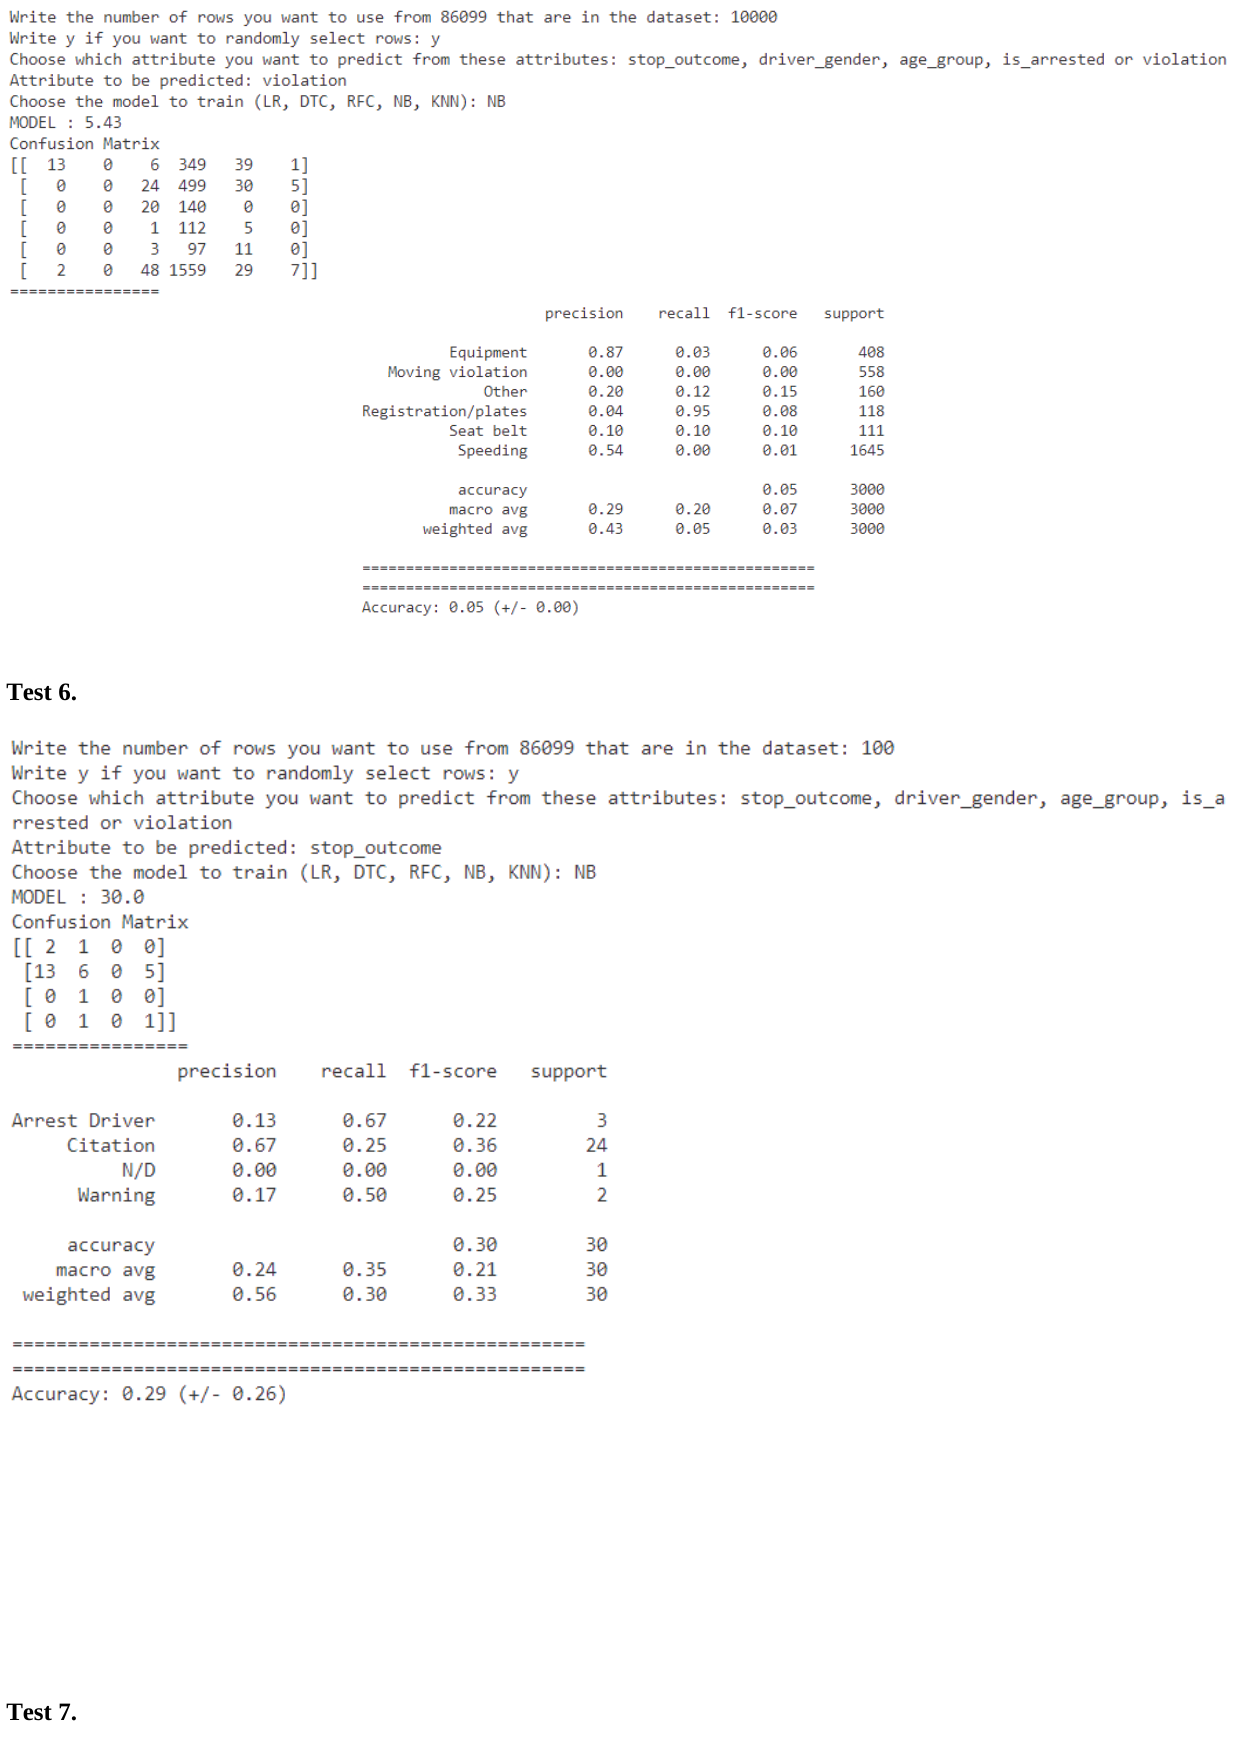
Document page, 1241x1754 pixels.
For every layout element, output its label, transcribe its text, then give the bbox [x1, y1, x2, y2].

text Test 6. [6, 677, 1234, 706]
text Test 7. [6, 1697, 1234, 1726]
picture [6, 6, 1235, 620]
picture [6, 735, 1235, 1410]
